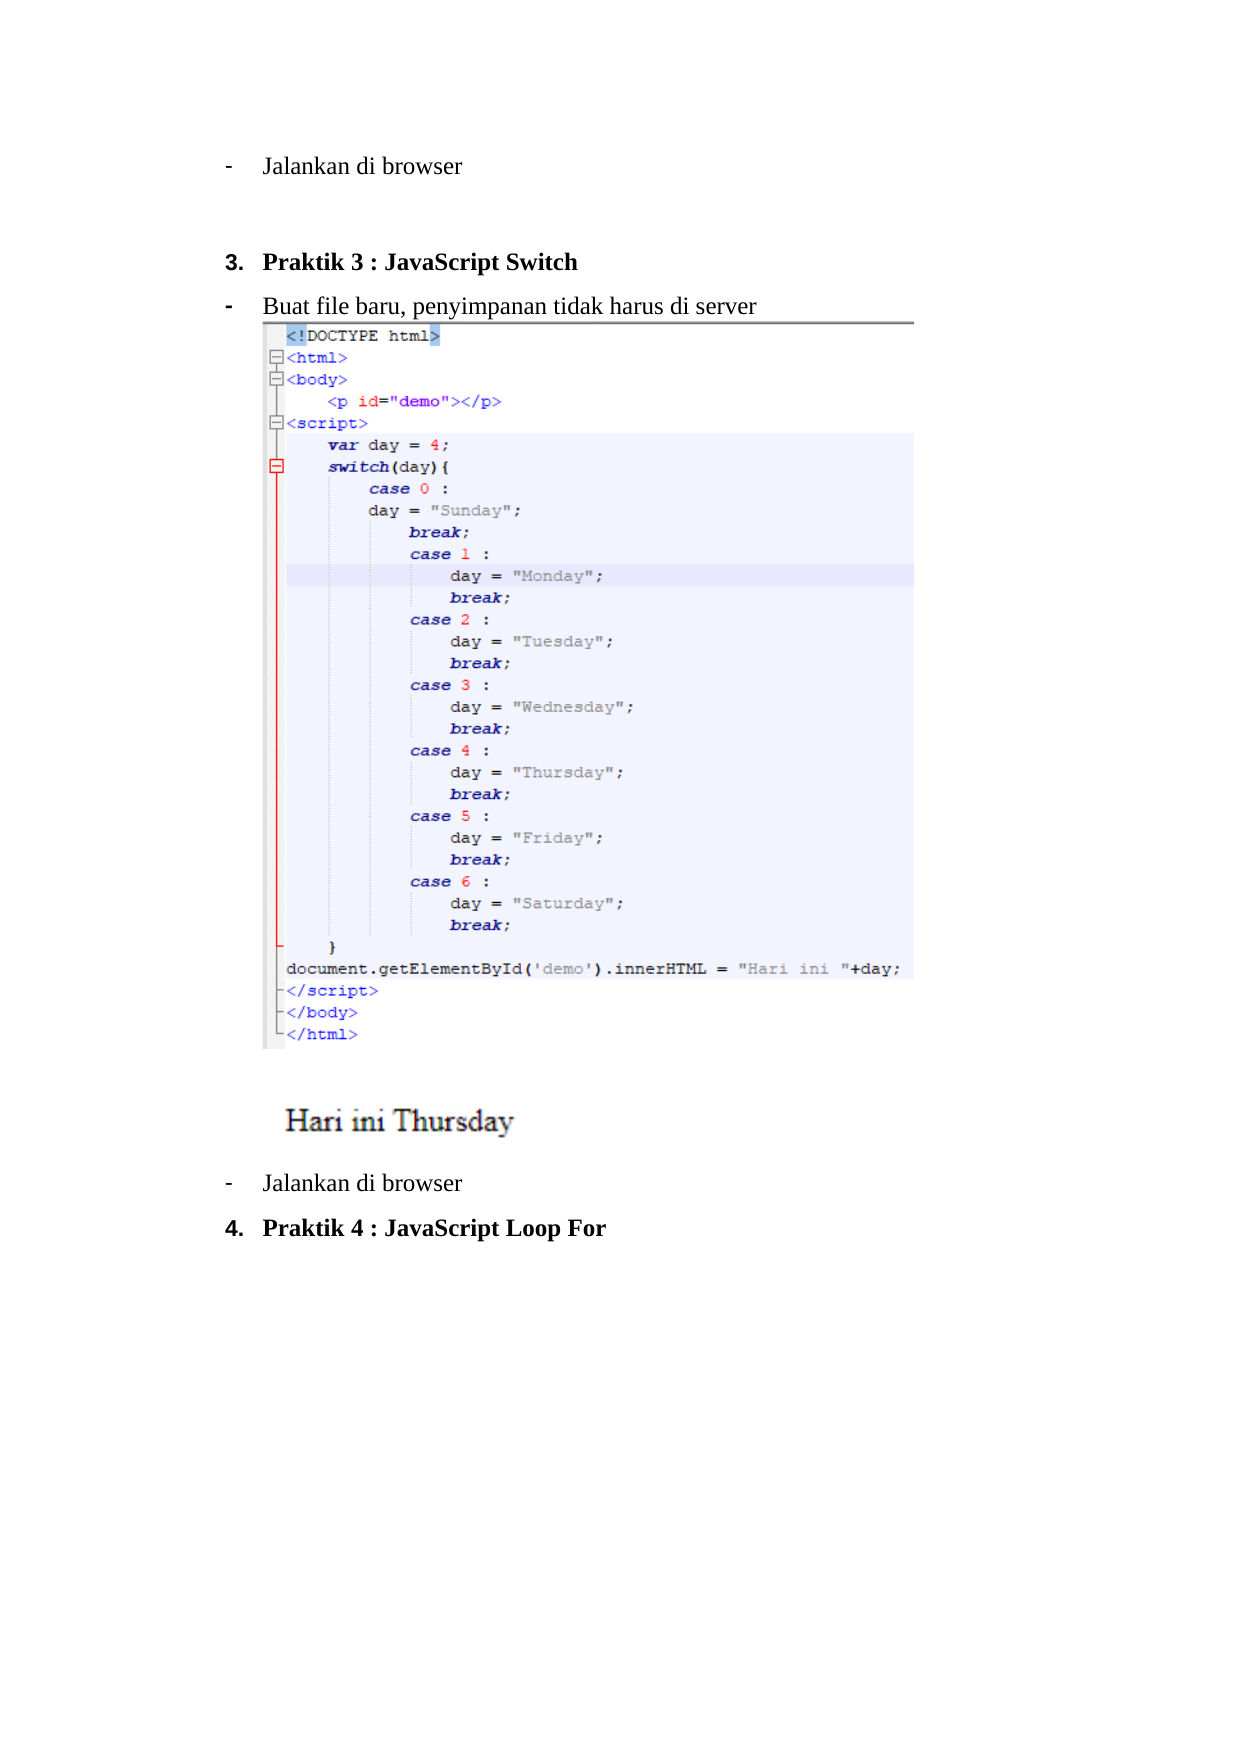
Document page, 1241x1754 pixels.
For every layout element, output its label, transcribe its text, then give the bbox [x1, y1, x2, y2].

list Jalankan di browser [225, 150, 1090, 181]
picture [262, 321, 914, 1049]
list Praktik 4 : JavaScript Loop For [225, 1213, 1090, 1242]
list Buat file baru, penyimpanan tidak harus di server [225, 290, 1090, 321]
picture [270, 1087, 563, 1152]
list Praktik 3 : JavaScript Switch [225, 247, 1090, 276]
